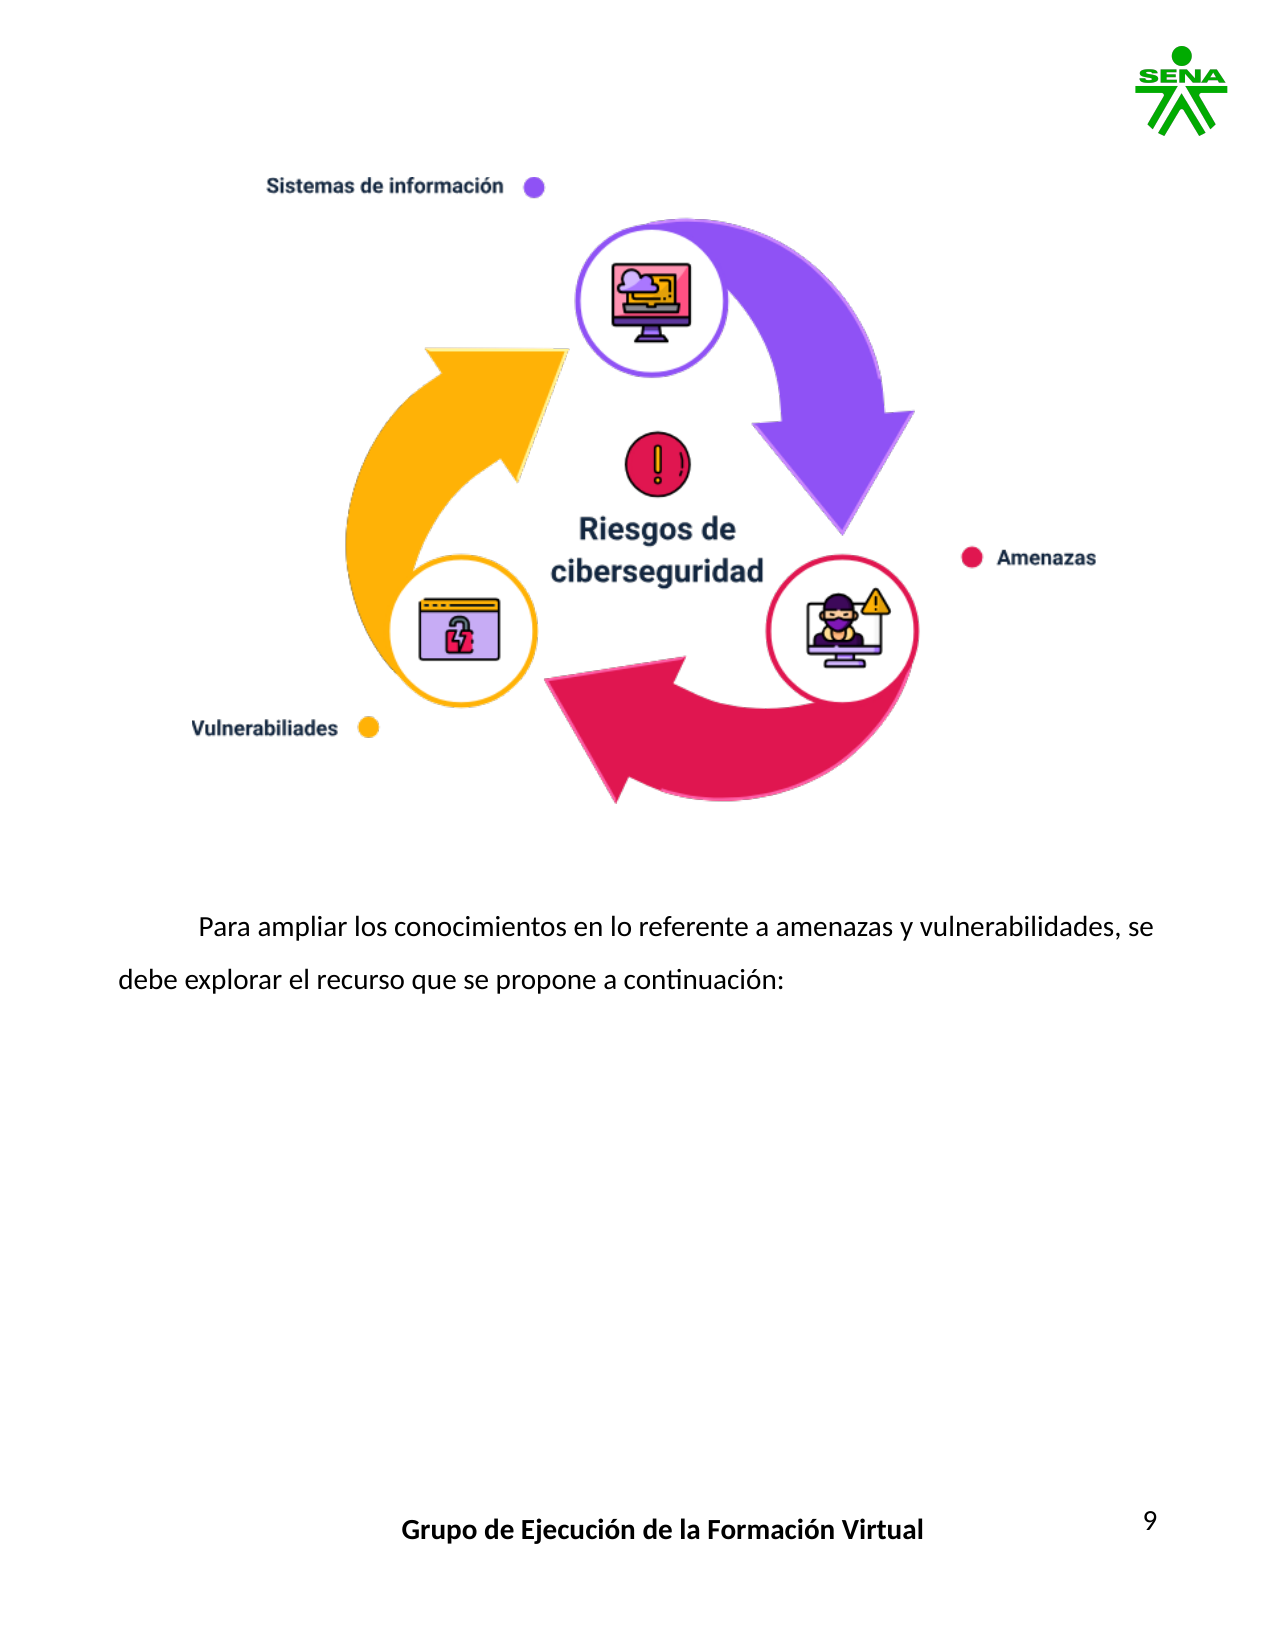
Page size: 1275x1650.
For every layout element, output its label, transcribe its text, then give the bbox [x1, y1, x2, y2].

picture [192, 177, 1096, 804]
text Para ampliar los conocimientos en lo referente a amenazas y vulnerabilidades, se debe explorar el recurso que se propone a continuación: [118, 908, 1157, 997]
picture [1135, 46, 1228, 136]
